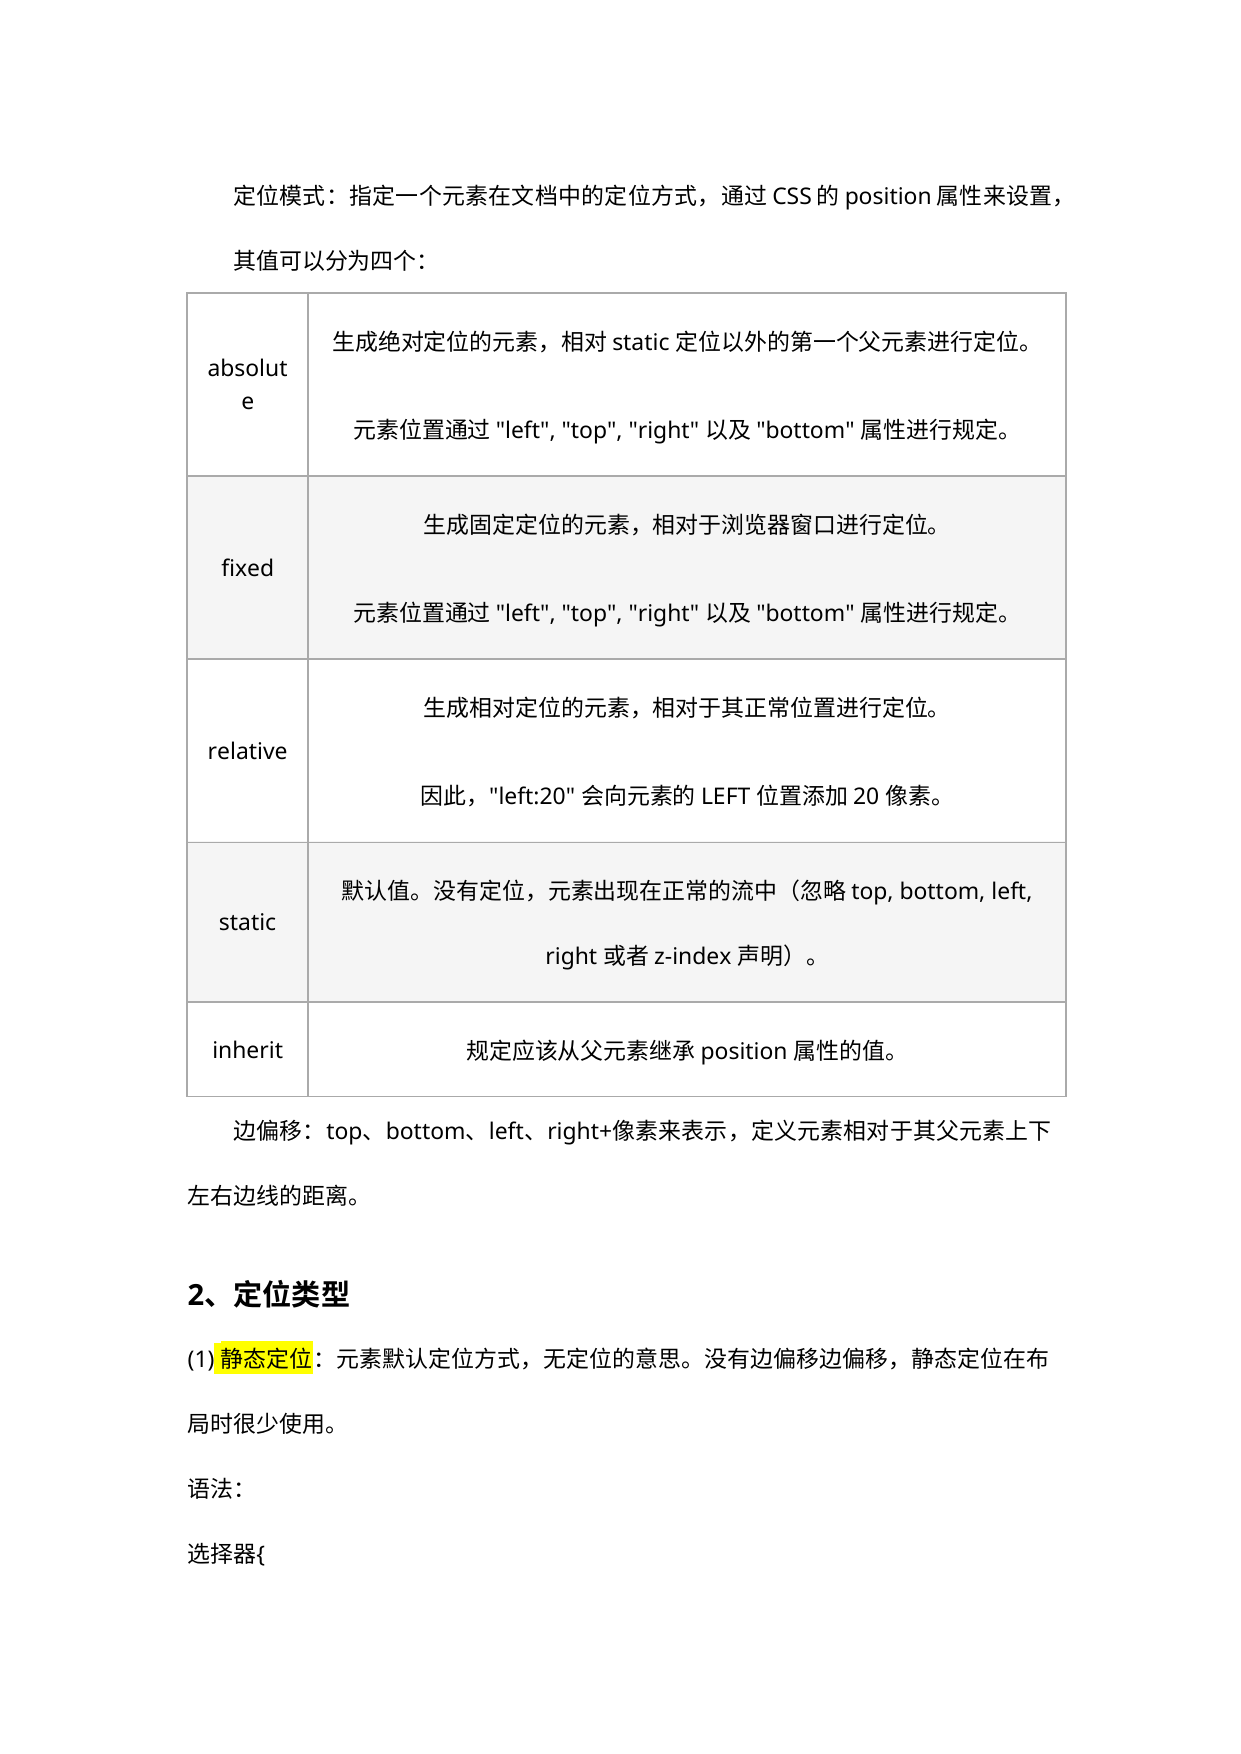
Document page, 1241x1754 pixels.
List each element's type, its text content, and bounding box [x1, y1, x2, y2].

table_cell relative [188, 660, 307, 841]
table_cell 规定应该从父元素继承 position 属性的值。 [309, 1003, 1065, 1096]
list 选择器{ [187, 1520, 1053, 1585]
table_cell 生成固定定位的元素，相对于浏览器窗口进行定位。 元素位置通过 "left", "top", "right" 以及 "bottom" 属性进行规定。 [309, 477, 1065, 658]
table_cell 生成相对定位的元素，相对于其正常位置进行定位。 因此，"left:20" 会向元素的 LEFT 位置添加 20 像素。 [309, 660, 1065, 841]
table_cell inherit [188, 1003, 307, 1096]
list 边偏移：top、bottom、left、right+像素来表示，定义元素相对于其父元素上下左右边线的距离。 [187, 1097, 1053, 1227]
table_cell 默认值。没有定位，元素出现在正常的流中（忽略 top, bottom, left, right 或者 z-index 声明）。 [309, 843, 1065, 1001]
list (1) 静态定位：元素默认定位方式，无定位的意思。没有边偏移边偏移，静态定位在布局时很少使用。 [187, 1325, 1053, 1455]
table_header 生成绝对定位的元素，相对 static 定位以外的第一个父元素进行定位。 元素位置通过 "left", "top", "right" 以及 "bottom" 属性进行规定。 [309, 294, 1065, 475]
list 2、定位类型 [187, 1260, 1053, 1325]
table_cell static [188, 843, 307, 1001]
list 定位模式：指定一个元素在文档中的定位方式，通过CSS的position属性来设置，其值可以分为四个： [233, 162, 1053, 292]
list 语法： [187, 1455, 1053, 1520]
table_header absolute [188, 294, 307, 475]
table_cell fixed [188, 477, 307, 658]
